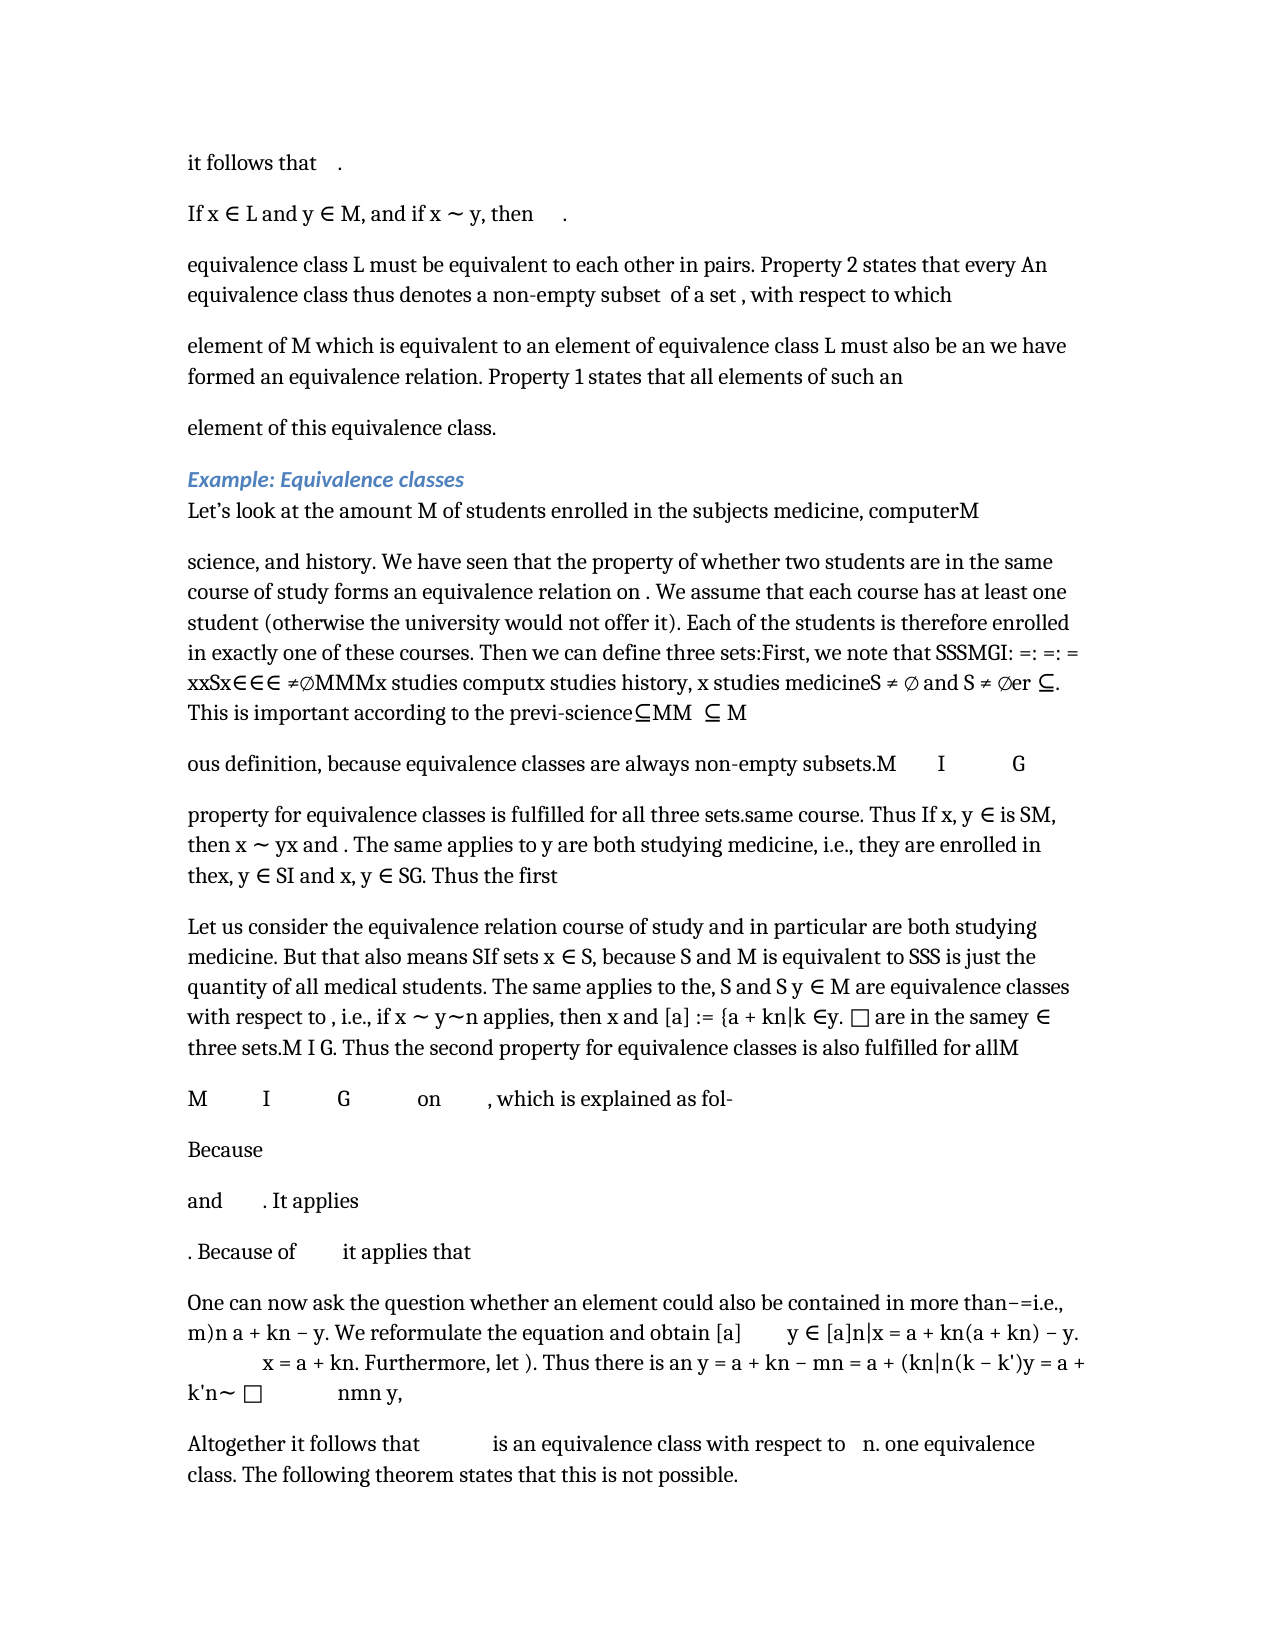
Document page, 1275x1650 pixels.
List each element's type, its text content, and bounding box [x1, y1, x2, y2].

text Let’s look at the amount M of students enrolled in the subjects medicine, computerM [187, 498, 1087, 524]
text M I G on , which is explained as fol- [187, 1085, 1087, 1112]
text property for equivalence classes is fulfilled for all three sets.same course. Thus If x, y ∈ is SM, then x ∼ yx and . The same applies to y are both studying medicine, i.e., they are enrolled in thex, y ∈ SI and x, y ∈ SG. Thus the first [187, 802, 1087, 889]
text ous definition, because equivalence classes are always non-empty subsets.M I G [187, 751, 1087, 777]
text element of M which is equivalent to an element of equivalence class L must also be an we have formed an equivalence relation. Property 1 states that all elements of such an [187, 333, 1087, 390]
text it follows that . [187, 150, 1087, 176]
text Let us consider the equivalence relation course of study and in particular are both studying medicine. But that also means SIf sets x ∈ S, because S and M is equivalent to SSS is just the quantity of all medical students. The same applies to the, S and S y ∈ M are equivalence classes with respect to , i.e., if x ∼ y∼n applies, then x and [a] := {a + kn|k ∈y. □ are in the samey ∈ three sets.M I G. Thus the second property for equivalence classes is also fulfilled for allM [187, 913, 1087, 1061]
text . Because of it applies that [187, 1238, 1087, 1265]
text and . It applies [187, 1187, 1087, 1214]
text One can now ask the question whether an element could also be contained in more than−=i.e., m)n a + kn − y. We reformulate the equation and obtain [a] y ∈ [a]n|x = a + kn(a + kn) − y. x = a + kn. Furthermore, let ). Thus there is an y = a + kn − mn = a + (kn|n(k − k')y = a + k'n∼ □ nmn y, [187, 1289, 1087, 1406]
text science, and history. We have seen that the property of whether two students are in the same course of study forms an equivalence relation on . We assume that each course has at least one student (otherwise the university would not offer it). Each of the students is therefore enrolled in exactly one of these courses. Then we can define three sets:First, we note that SSSMGI: =: =: = xxSx∈∈∈ ≠∅MMMx studies computx studies history, x studies medicineS ≠ ∅ and S ≠ ∅er ⊆. This is important according to the previ-science⊆MM ⊆ M [187, 549, 1087, 726]
subtitle Example: Equivalence classes [187, 466, 1087, 494]
text element of this equivalence class. [187, 414, 1087, 441]
text If x ∈ L and y ∈ M, and if x ∼ y, then . [187, 201, 1087, 227]
text Altogether it follows that is an equivalence class with respect to n. one equivalence class. The following theorem states that this is not possible. [187, 1431, 1087, 1488]
text Because [187, 1136, 1087, 1163]
text equivalence class L must be equivalent to each other in pairs. Property 2 states that every An equivalence class thus denotes a non-empty subset of a set , with respect to which [187, 252, 1087, 309]
